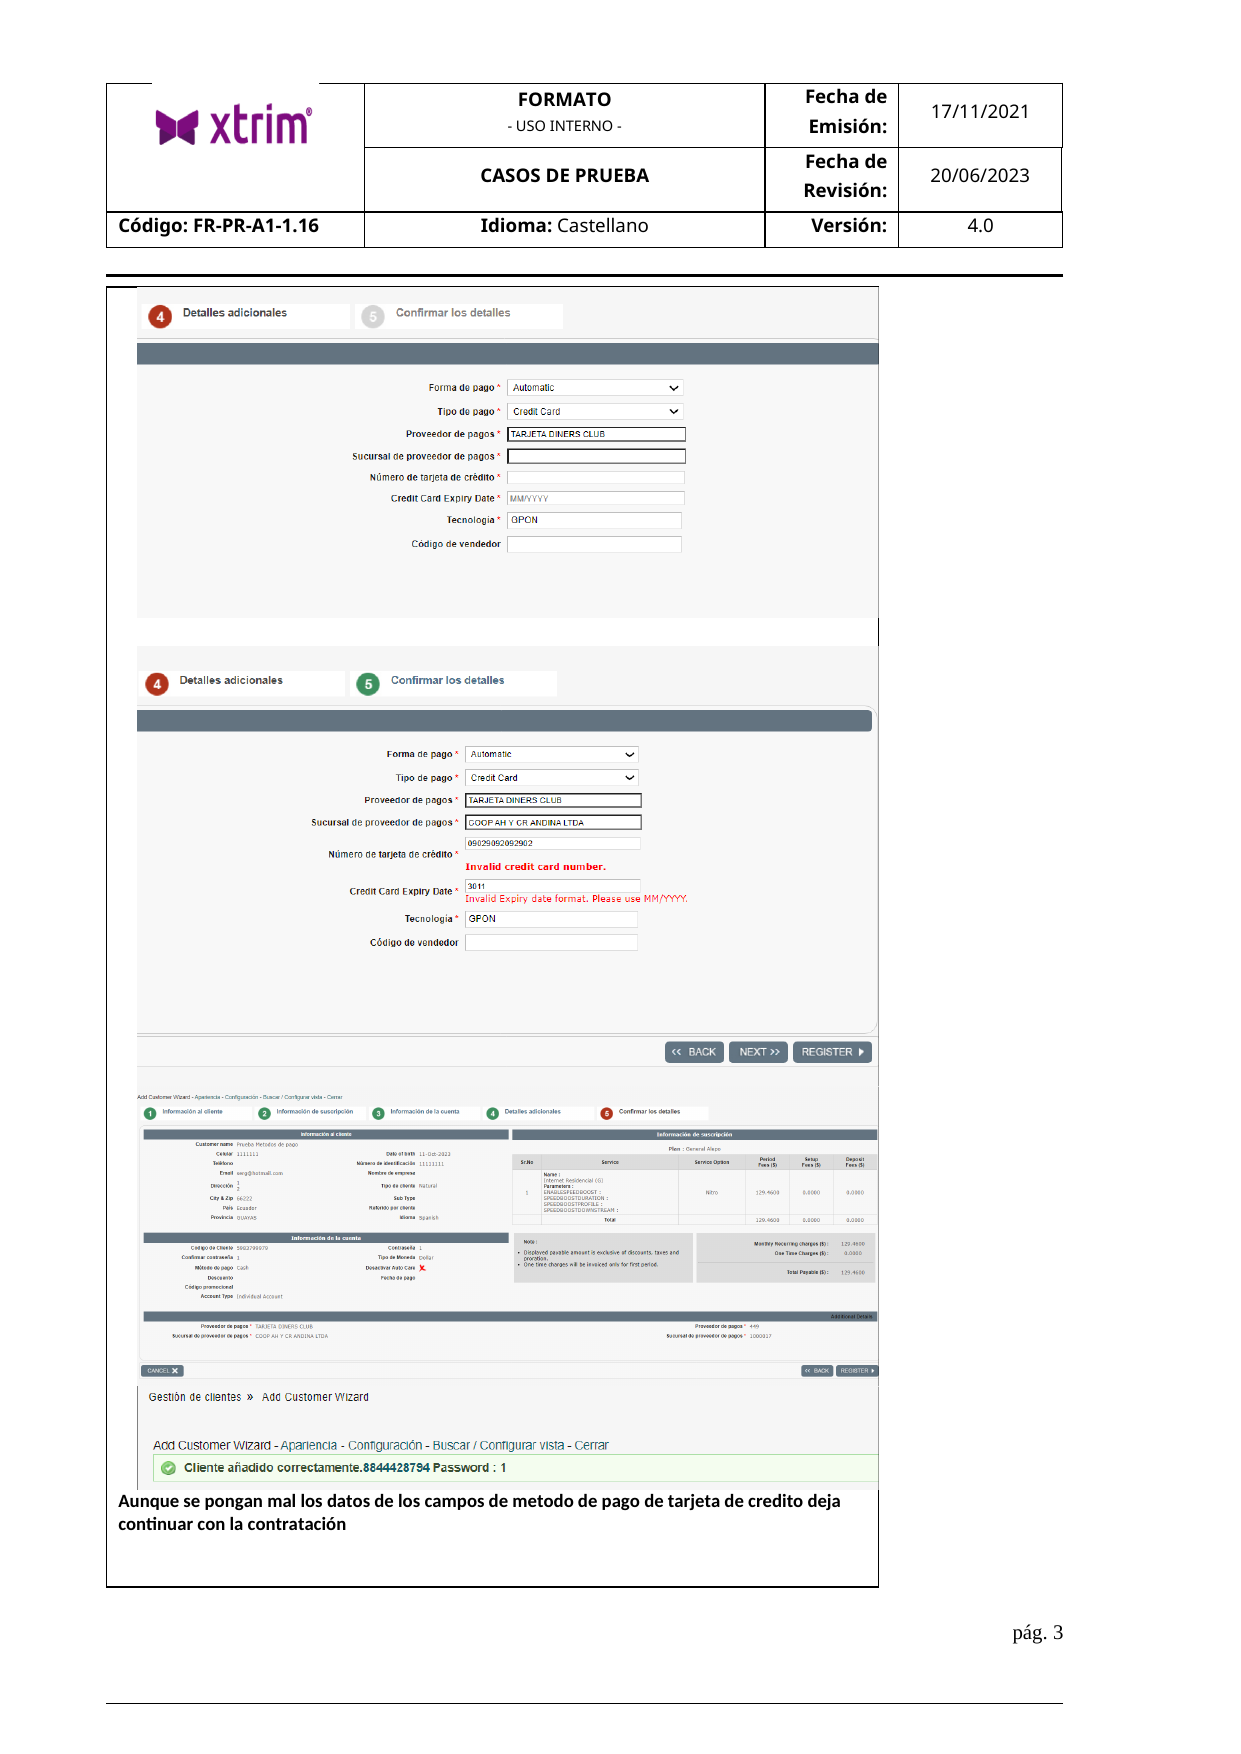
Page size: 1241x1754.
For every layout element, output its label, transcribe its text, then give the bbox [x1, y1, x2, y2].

picture [152, 83, 320, 178]
